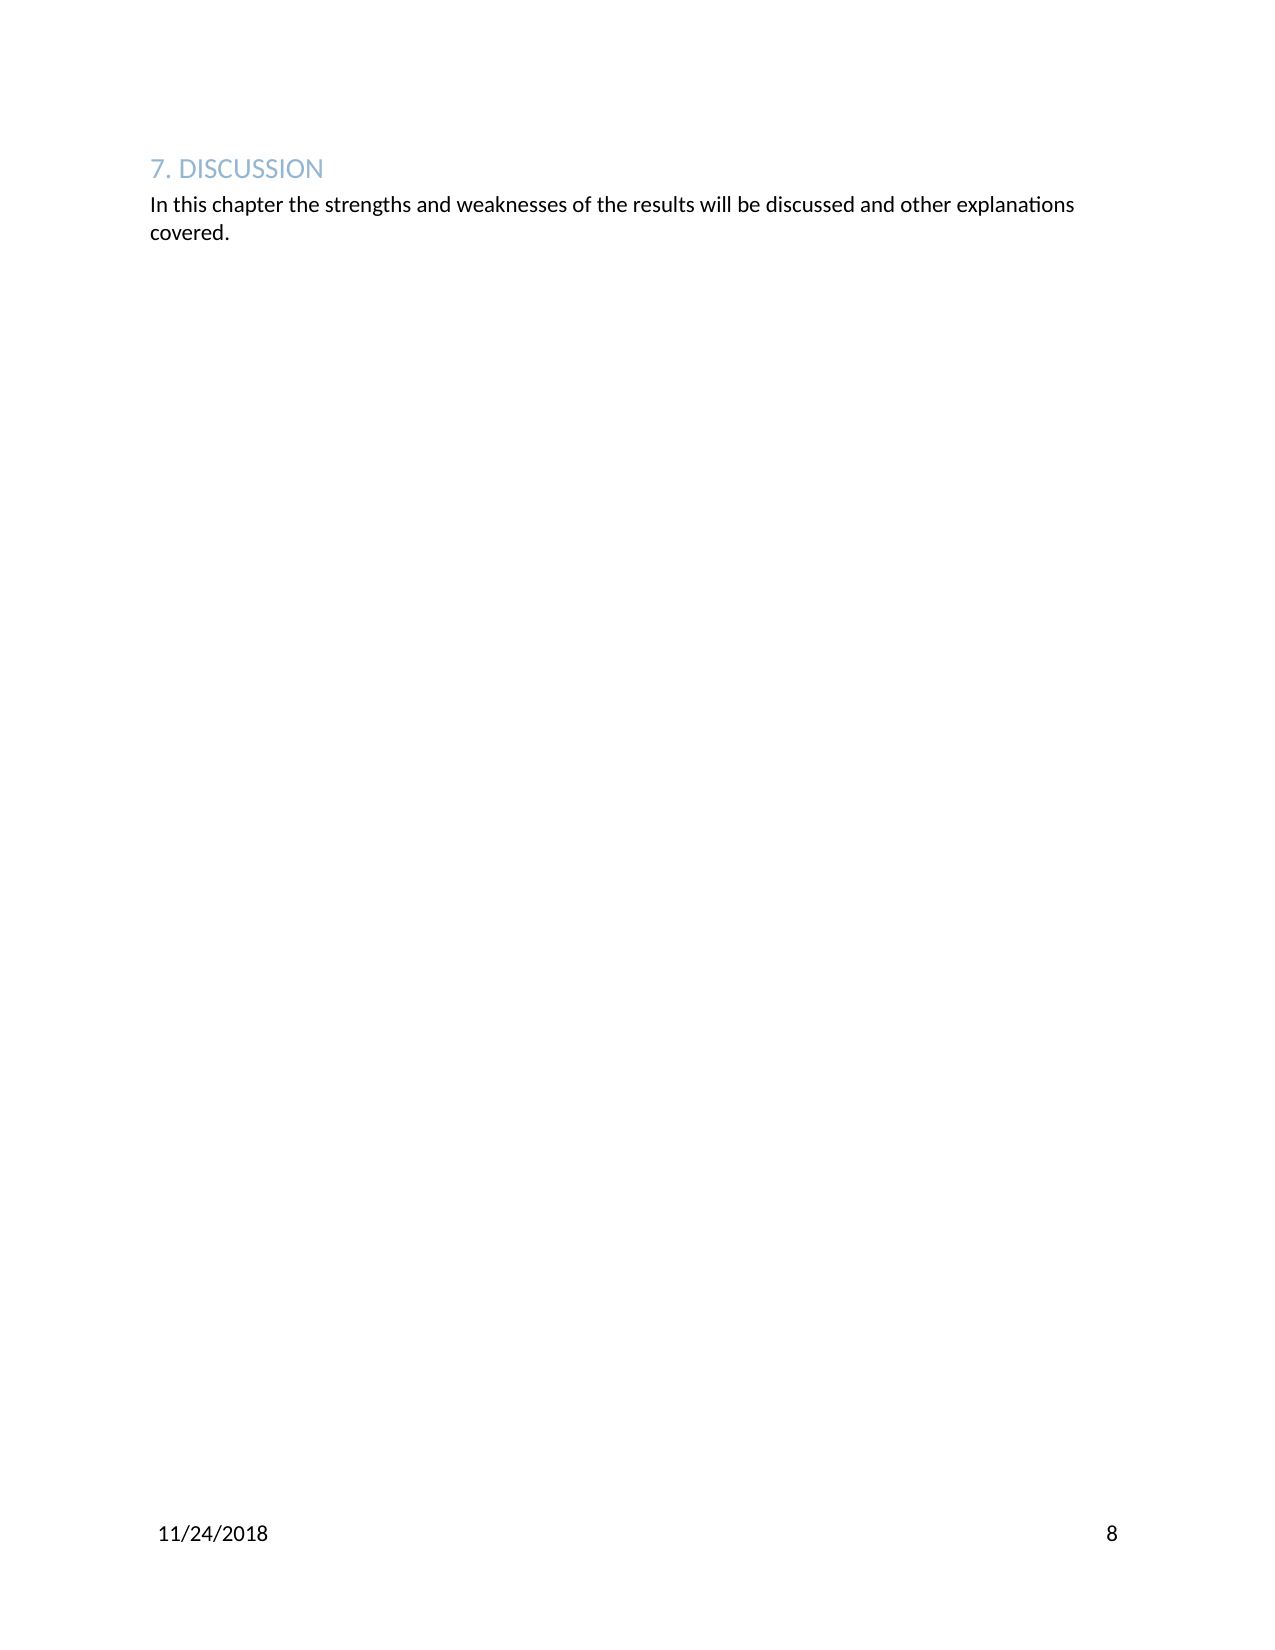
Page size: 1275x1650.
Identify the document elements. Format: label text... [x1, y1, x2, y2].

subtitle 7. Discussion [150, 150, 1117, 186]
text In this chapter the strengths and weaknesses of the results will be discussed and other explanations covered. [150, 190, 1117, 246]
